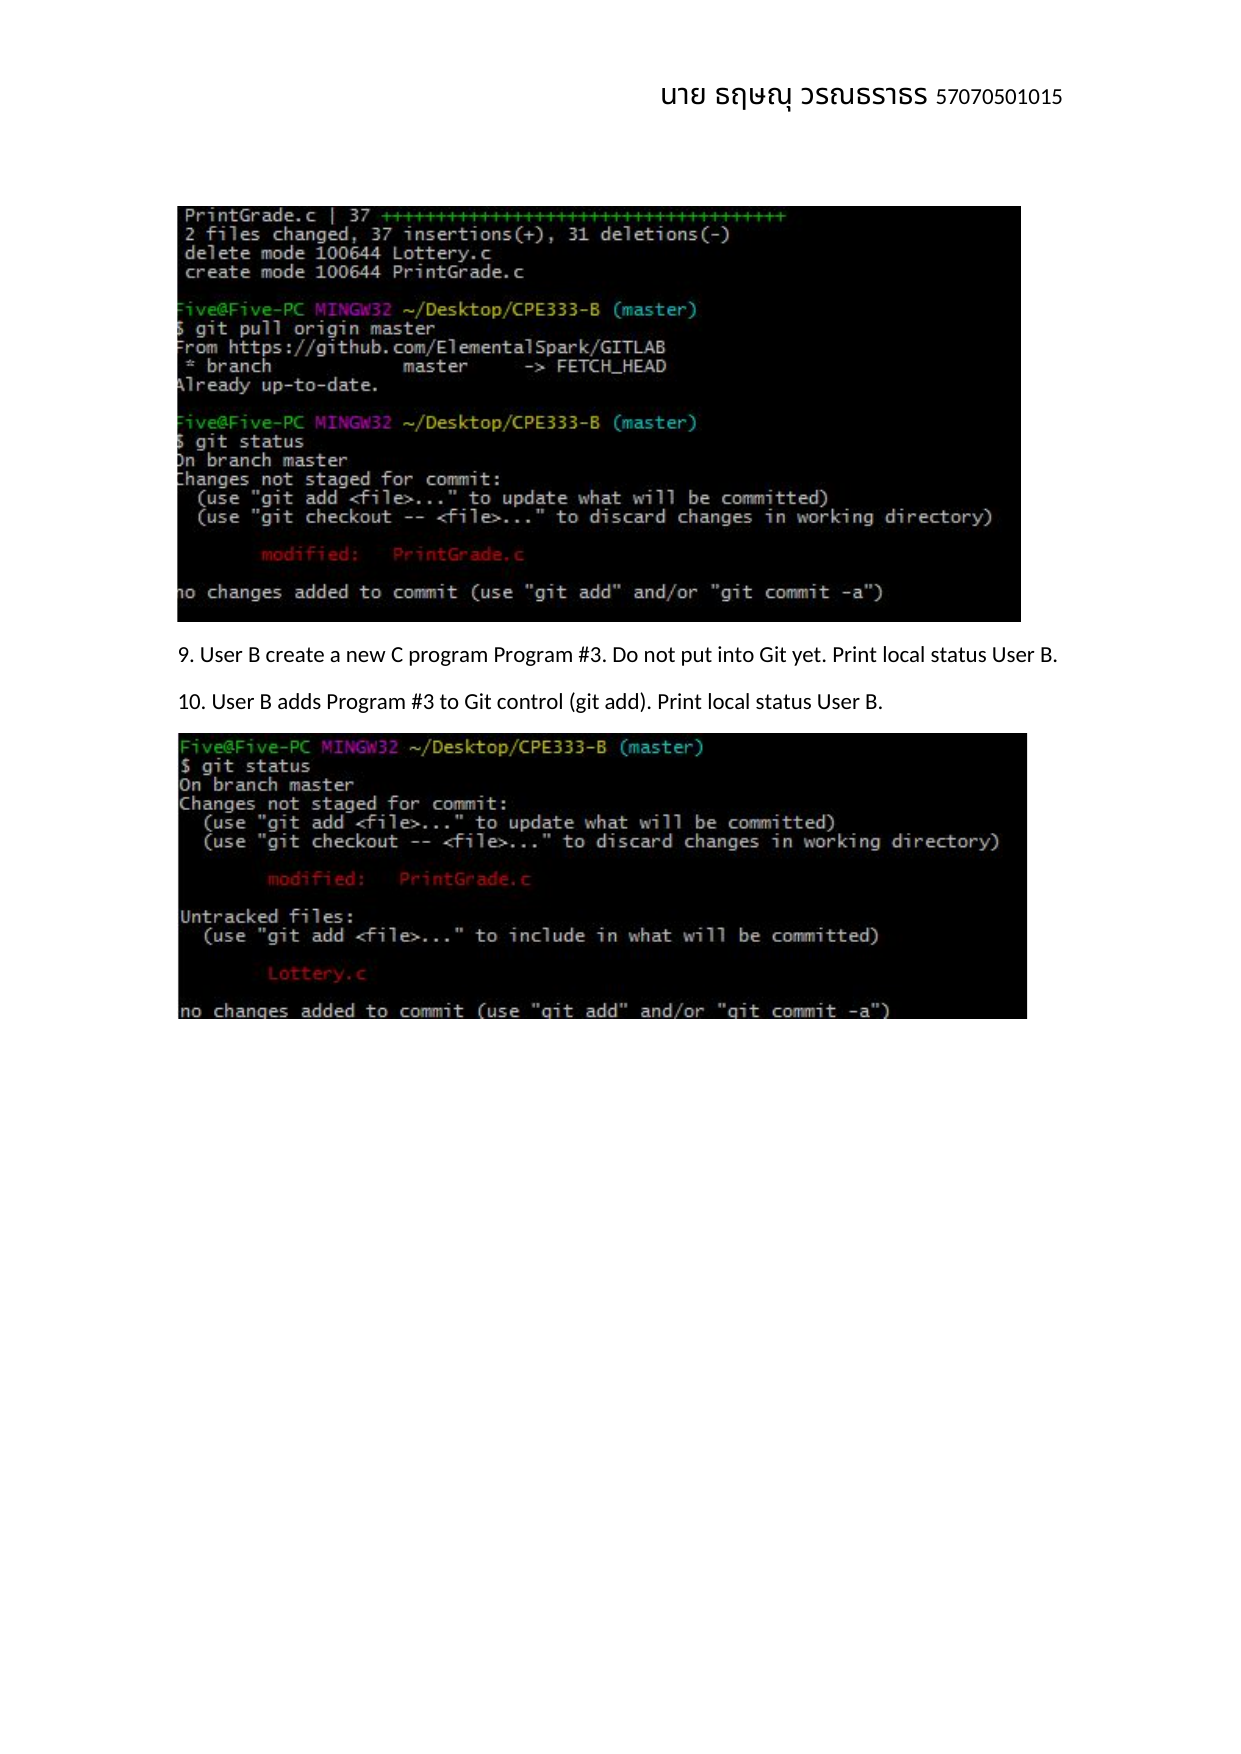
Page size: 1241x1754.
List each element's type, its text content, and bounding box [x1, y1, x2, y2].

picture [177, 206, 1021, 622]
text 9. User B create a new C program Program #3. Do not put into Git yet. Print local status User B. [177, 640, 1063, 668]
text 10. User B adds Program #3 to Git control (git add). Print local status User B. [177, 687, 1063, 715]
picture [177, 733, 1028, 1019]
